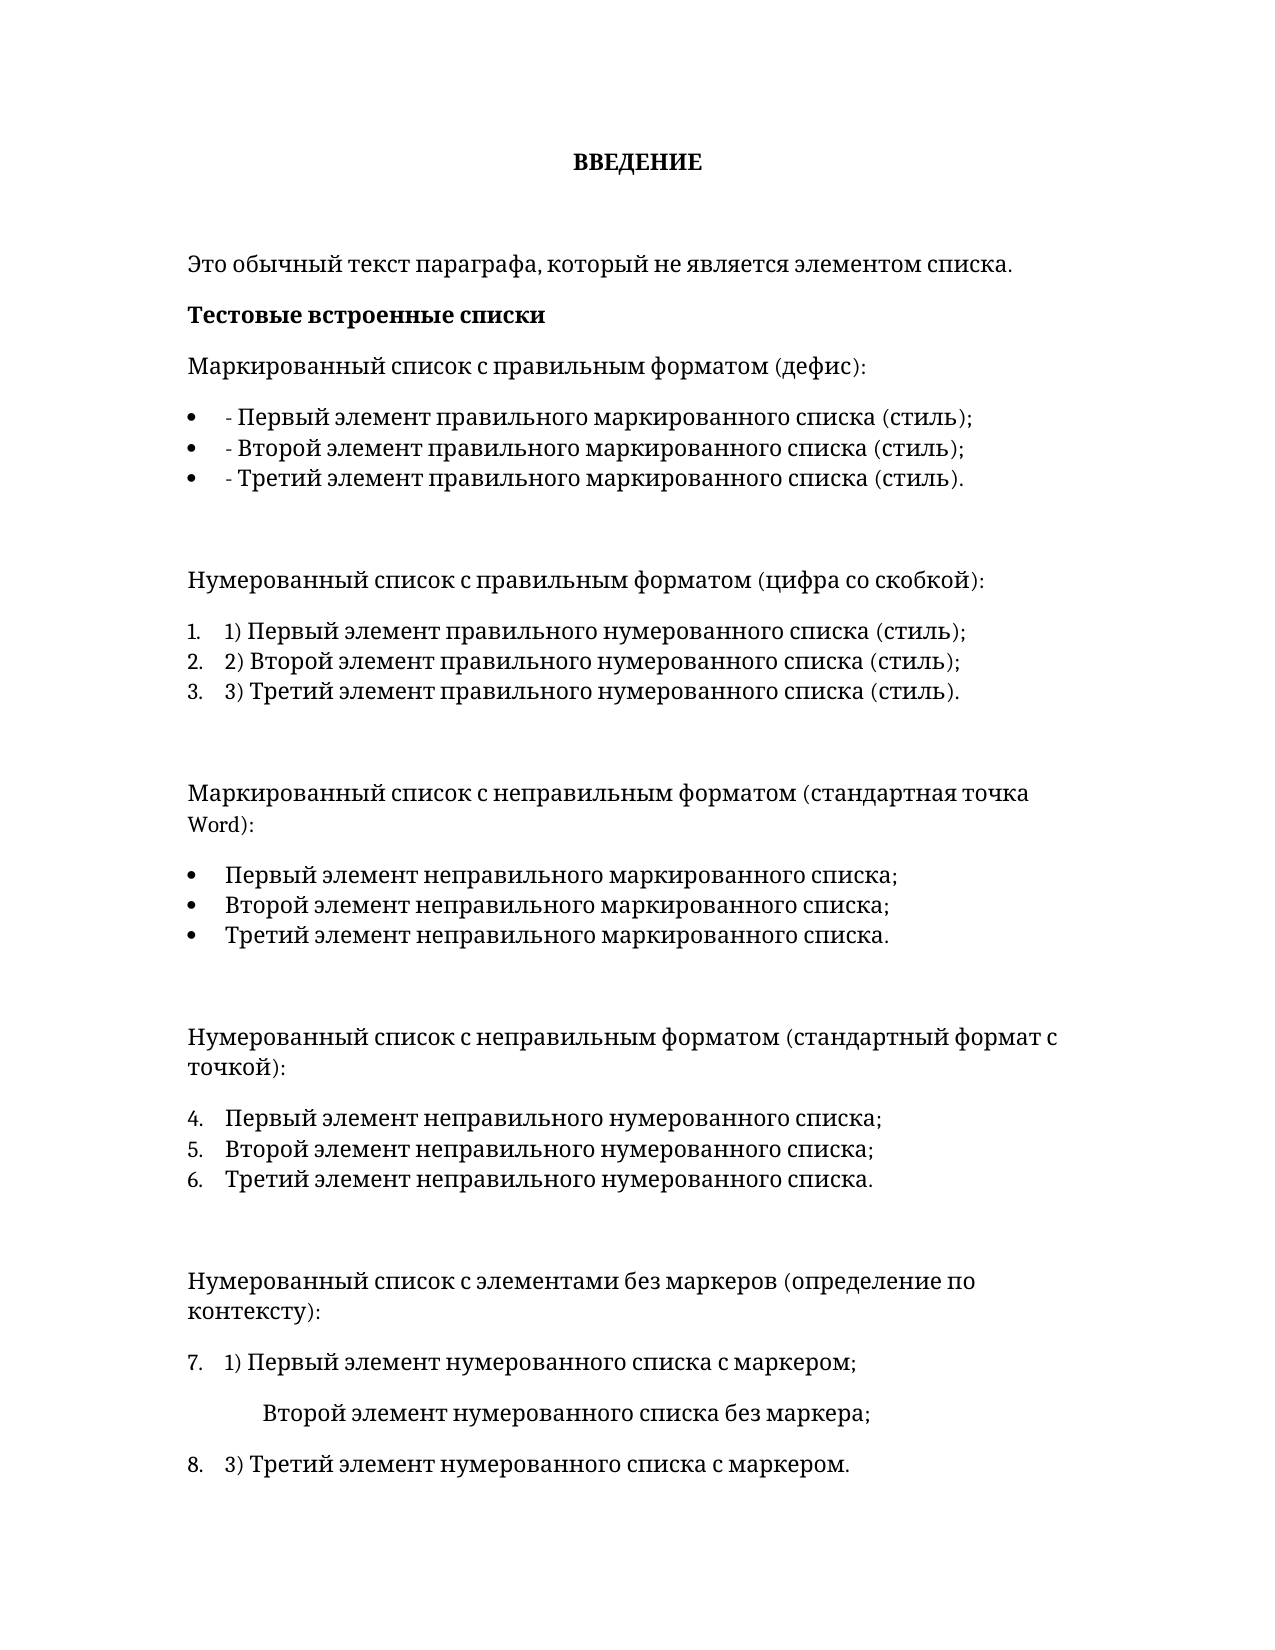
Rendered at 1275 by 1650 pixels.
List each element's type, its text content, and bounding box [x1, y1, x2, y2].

list Второй элемент неправильного маркированного списка; [187, 893, 1087, 919]
text Маркированный список с правильным форматом (дефис): [187, 354, 1087, 381]
list 3) Третий элемент нумерованного списка с маркером. [187, 1452, 1087, 1478]
list - Первый элемент правильного маркированного списка (стиль); [187, 405, 1087, 432]
text Нумерованный список с правильным форматом (цифра со скобкой): [187, 568, 1087, 594]
text Это обычный текст параграфа, который не является элементом списка. [187, 252, 1087, 278]
list Третий элемент неправильного маркированного списка. [187, 923, 1087, 949]
list Второй элемент нумерованного списка без маркера; [262, 1401, 1087, 1427]
list Первый элемент неправильного маркированного списка; [187, 862, 1087, 889]
list - Второй элемент правильного маркированного списка (стиль); [187, 435, 1087, 462]
list 1) Первый элемент правильного нумерованного списка (стиль); [187, 619, 1087, 645]
list Третий элемент неправильного нумерованного списка. [187, 1167, 1087, 1193]
list Второй элемент неправильного нумерованного списка; [187, 1136, 1087, 1163]
list - Третий элемент правильного маркированного списка (стиль). [187, 466, 1087, 492]
text ВВЕДЕНИЕ [187, 150, 1087, 176]
text Нумерованный список с элементами без маркеров (определение по контексту): [187, 1269, 1087, 1325]
text Тестовые встроенные списки [187, 303, 1087, 329]
list 2) Второй элемент правильного нумерованного списка (стиль); [187, 649, 1087, 675]
list 1) Первый элемент нумерованного списка с маркером; [187, 1350, 1087, 1376]
list 3) Третий элемент правильного нумерованного списка (стиль). [187, 679, 1087, 706]
text Нумерованный список с неправильным форматом (стандартный формат с точкой): [187, 1025, 1087, 1082]
list Первый элемент неправильного нумерованного списка; [187, 1106, 1087, 1133]
text Маркированный список с неправильным форматом (стандартная точка Word): [187, 781, 1087, 838]
